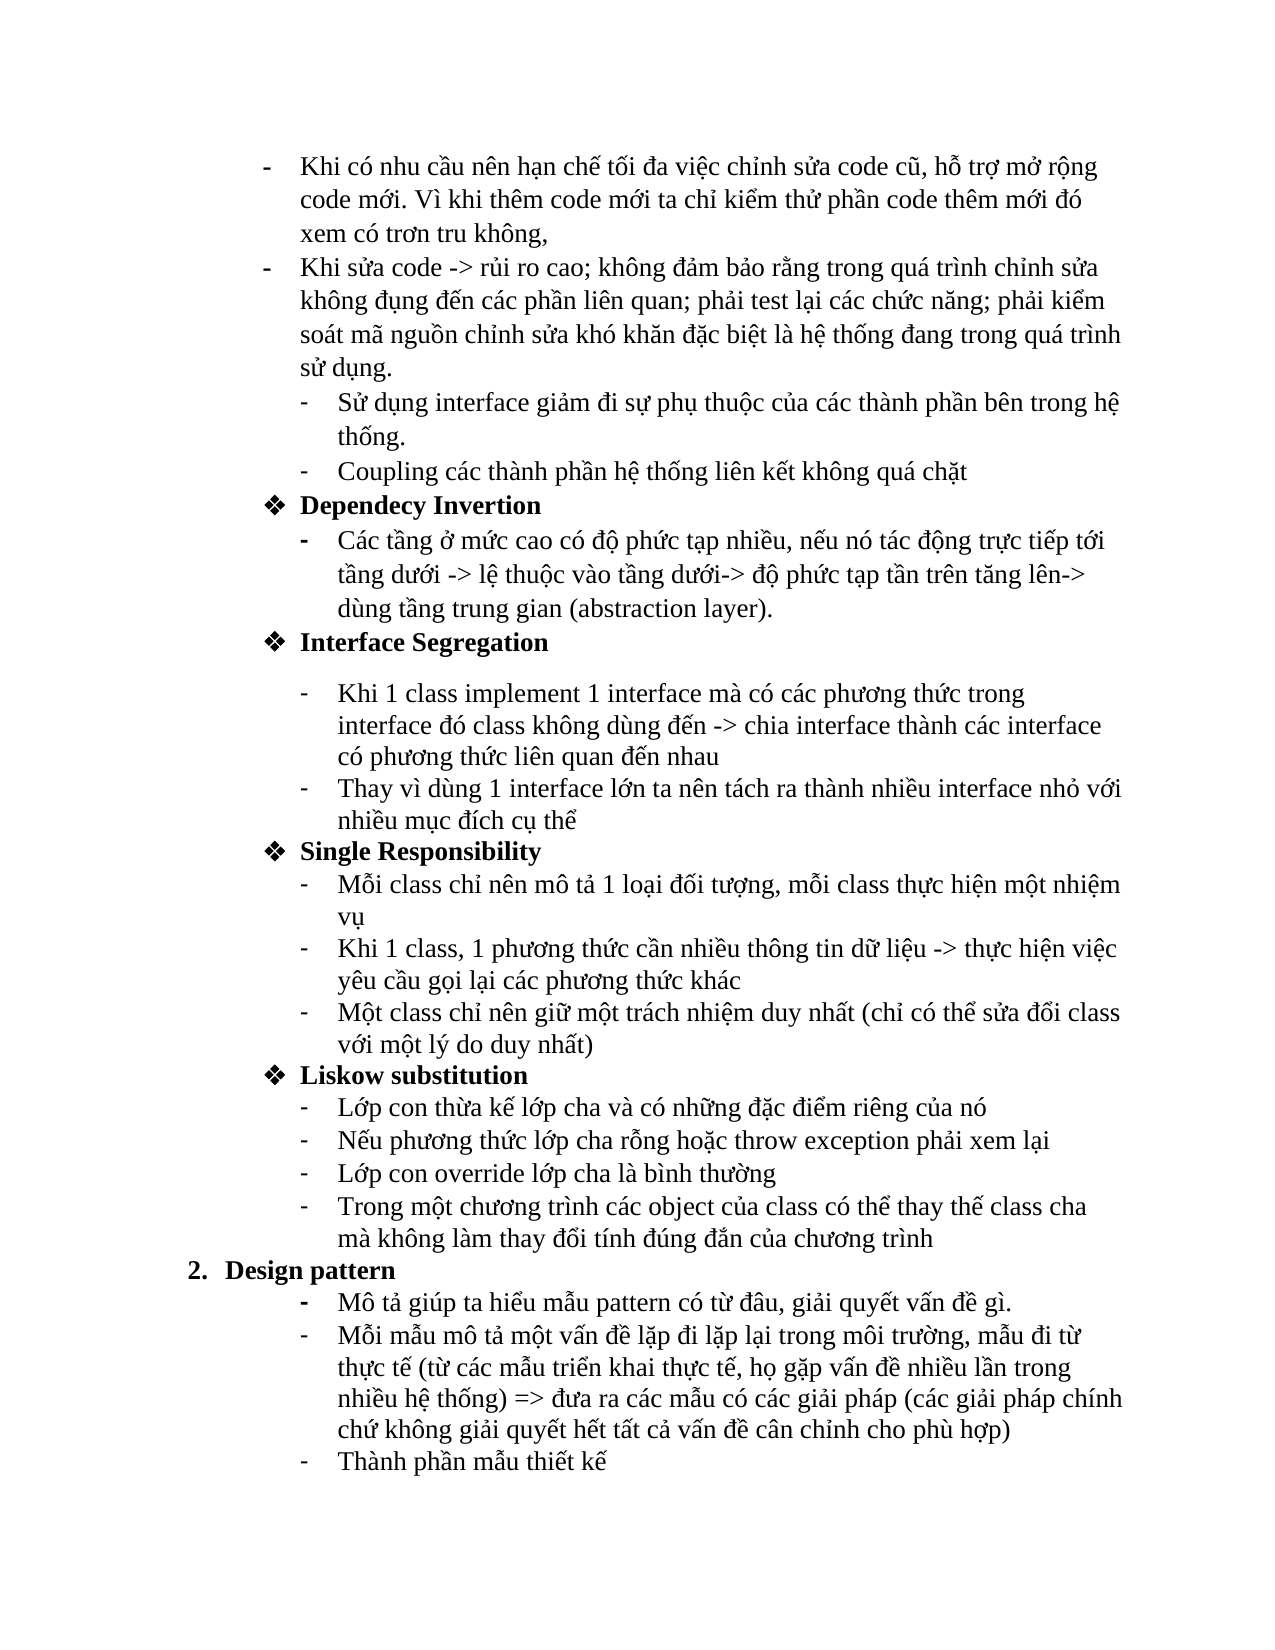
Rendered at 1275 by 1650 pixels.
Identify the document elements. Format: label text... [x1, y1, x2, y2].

list Dependecy Invertion [262, 489, 1125, 521]
list Mỗi mẫu mô tả một vấn đề lặp đi lặp lại trong môi trường, mẫu đi từ thực tế (từ các mẫu triển khai thực tế, họ gặp vấn đề nhiều lần trong nhiều hệ thống) => đưa ra các mẫu có các giải pháp (các giải pháp chính chứ không giải quyết hết tất cả vấn đề cân chỉnh cho phù hợp) [300, 1318, 1125, 1444]
list Thành phần mẫu thiết kế [300, 1444, 1125, 1477]
list Khi có nhu cầu nên hạn chế tối đa việc chỉnh sửa code cũ, hỗ trợ mở rộng code mới. Vì khi thêm code mới ta chỉ kiểm thử phần code thêm mới đó xem có trơn tru không, [262, 150, 1125, 248]
list Mỗi class chỉ nên mô tả 1 loại đối tượng, mỗi class thực hiện một nhiệm vụ [300, 867, 1125, 931]
list Lớp con override lớp cha là bình thường [300, 1157, 1125, 1189]
list Mô tả giúp ta hiểu mẫu pattern có từ đâu, giải quyết vấn đề gì. [300, 1285, 1125, 1318]
list Lớp con thừa kế lớp cha và có những đặc điểm riêng của nó [300, 1091, 1125, 1123]
list Interface Segregation [262, 626, 1125, 657]
list Coupling các thành phần hệ thống liên kết không quá chặt [300, 454, 1125, 487]
list Khi 1 class, 1 phương thức cần nhiều thông tin dữ liệu -> thực hiện việc yêu cầu gọi lại các phương thức khác [300, 931, 1125, 995]
list Design pattern [187, 1254, 1125, 1285]
list Nếu phương thức lớp cha rỗng hoặc throw exception phải xem lại [300, 1123, 1125, 1157]
list Sử dụng interface giảm đi sự phụ thuộc của các thành phần bên trong hệ thống. [300, 385, 1125, 451]
list Khi 1 class implement 1 interface mà có các phương thức trong interface đó class không dùng đến -> chia interface thành các interface có phương thức liên quan đến nhau [300, 676, 1125, 771]
list Liskow substitution [262, 1059, 1125, 1091]
list Khi sửa code -> rủi ro cao; không đảm bảo rằng trong quá trình chỉnh sửa không đụng đến các phần liên quan; phải test lại các chức năng; phải kiểm soát mã nguồn chỉnh sửa khó khăn đặc biệt là hệ thống đang trong quá trình sử dụng. [262, 251, 1125, 382]
list Một class chỉ nên giữ một trách nhiệm duy nhất (chỉ có thể sửa đổi class với một lý do duy nhất) [300, 995, 1125, 1059]
list Single Responsibility [262, 836, 1125, 867]
list Các tầng ở mức cao có độ phức tạp nhiều, nếu nó tác động trực tiếp tới tầng dưới -> lệ thuộc vào tầng dưới-> độ phức tạp tần trên tăng lên-> dùng tầng trung gian (abstraction layer). [300, 523, 1125, 623]
list Thay vì dùng 1 interface lớn ta nên tách ra thành nhiều interface nhỏ với nhiều mục đích cụ thể [300, 771, 1125, 836]
list Trong một chương trình các object của class có thể thay thế class cha mà không làm thay đổi tính đúng đắn của chương trình [300, 1189, 1125, 1254]
